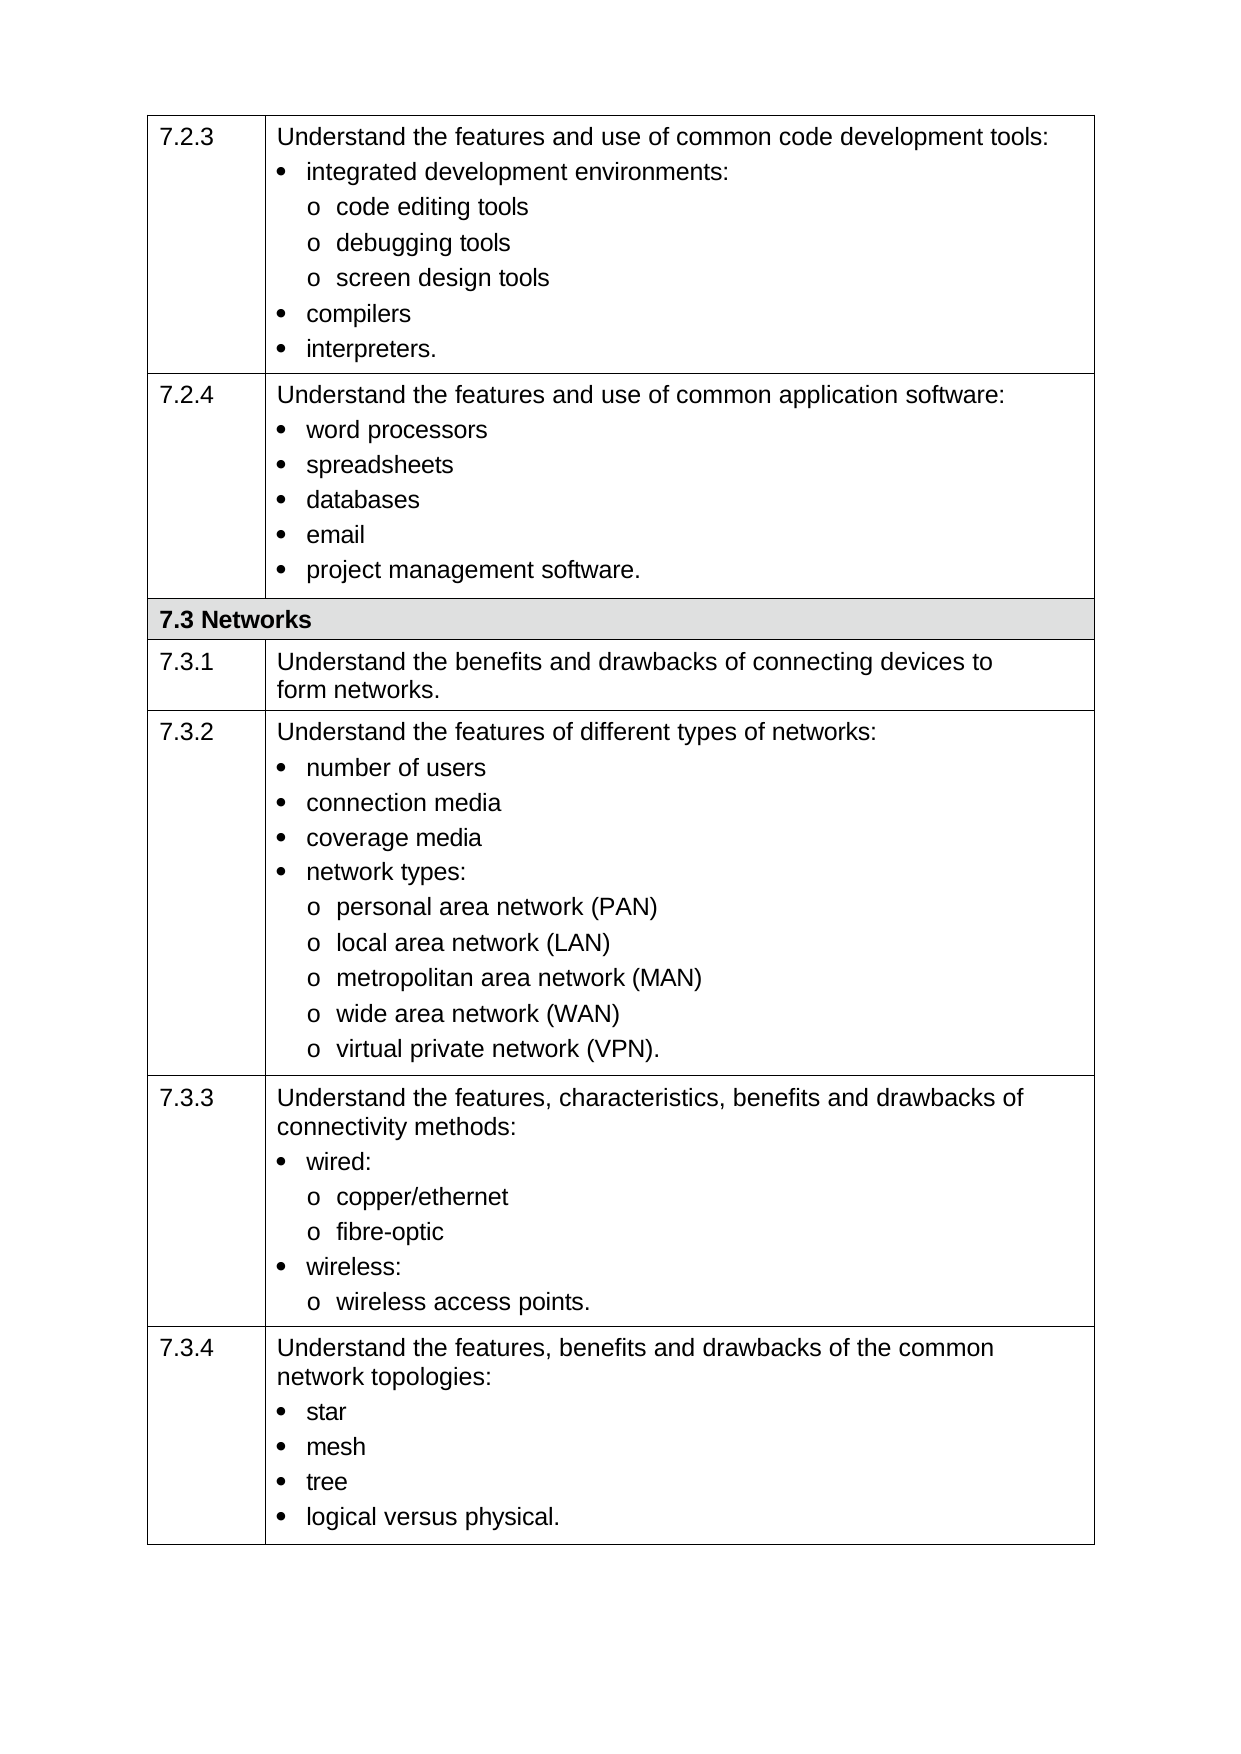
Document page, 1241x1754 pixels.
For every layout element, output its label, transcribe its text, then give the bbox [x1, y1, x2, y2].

table_cell 7.3.3 [148, 1076, 265, 1326]
table_cell Understand the benefits and drawbacks of connecting devices to form networks. [266, 640, 1094, 710]
table_cell 7.3.2 [148, 711, 265, 1075]
table_cell 7.2.4 [148, 374, 265, 598]
table_cell Understand the features, benefits and drawbacks of the common network topologies: star mesh tree logical versus physical. [266, 1327, 1094, 1543]
table_cell 7.3.4 [148, 1327, 265, 1543]
table_header Understand the features and use of common code development tools: integrated development environments: code editing tools debugging tools screen design tools compilers interpreters. [266, 116, 1094, 373]
table_cell 7.3 Networks [148, 599, 1094, 639]
table_cell Understand the features and use of common application software: word processors spreadsheets databases email project management software. [266, 374, 1094, 598]
table_cell Understand the features of different types of networks: number of users connection media coverage media network types: personal area network (PAN) local area network (LAN) metropolitan area network (MAN) wide area network (WAN) virtual private network (VPN). [266, 711, 1094, 1075]
table_header 7.2.3 [148, 116, 265, 373]
table_cell Understand the features, characteristics, benefits and drawbacks of connectivity methods: wired: copper/ethernet fibre-optic wireless: wireless access points. [266, 1076, 1094, 1326]
table_cell 7.3.1 [148, 640, 265, 710]
